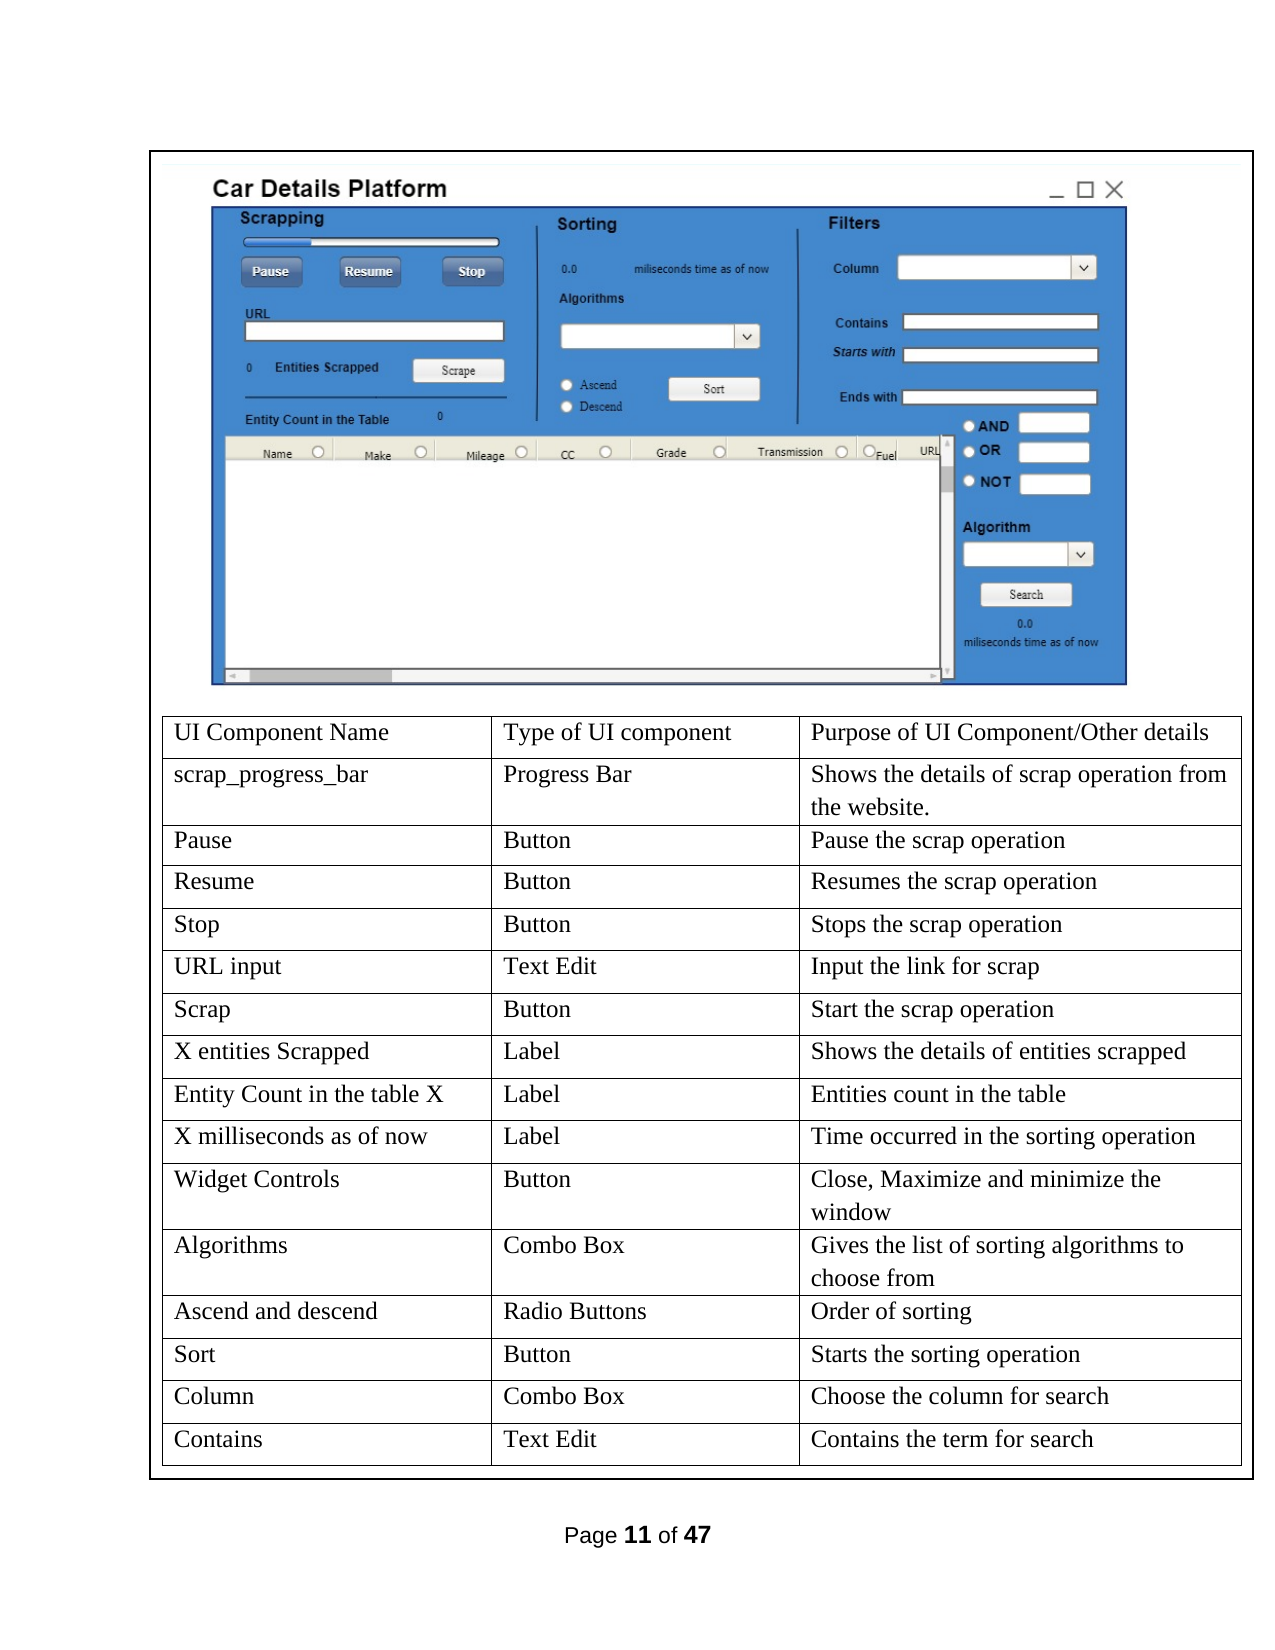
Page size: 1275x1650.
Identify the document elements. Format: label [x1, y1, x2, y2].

table_header [151, 152, 1252, 1478]
picture [162, 164, 1241, 712]
